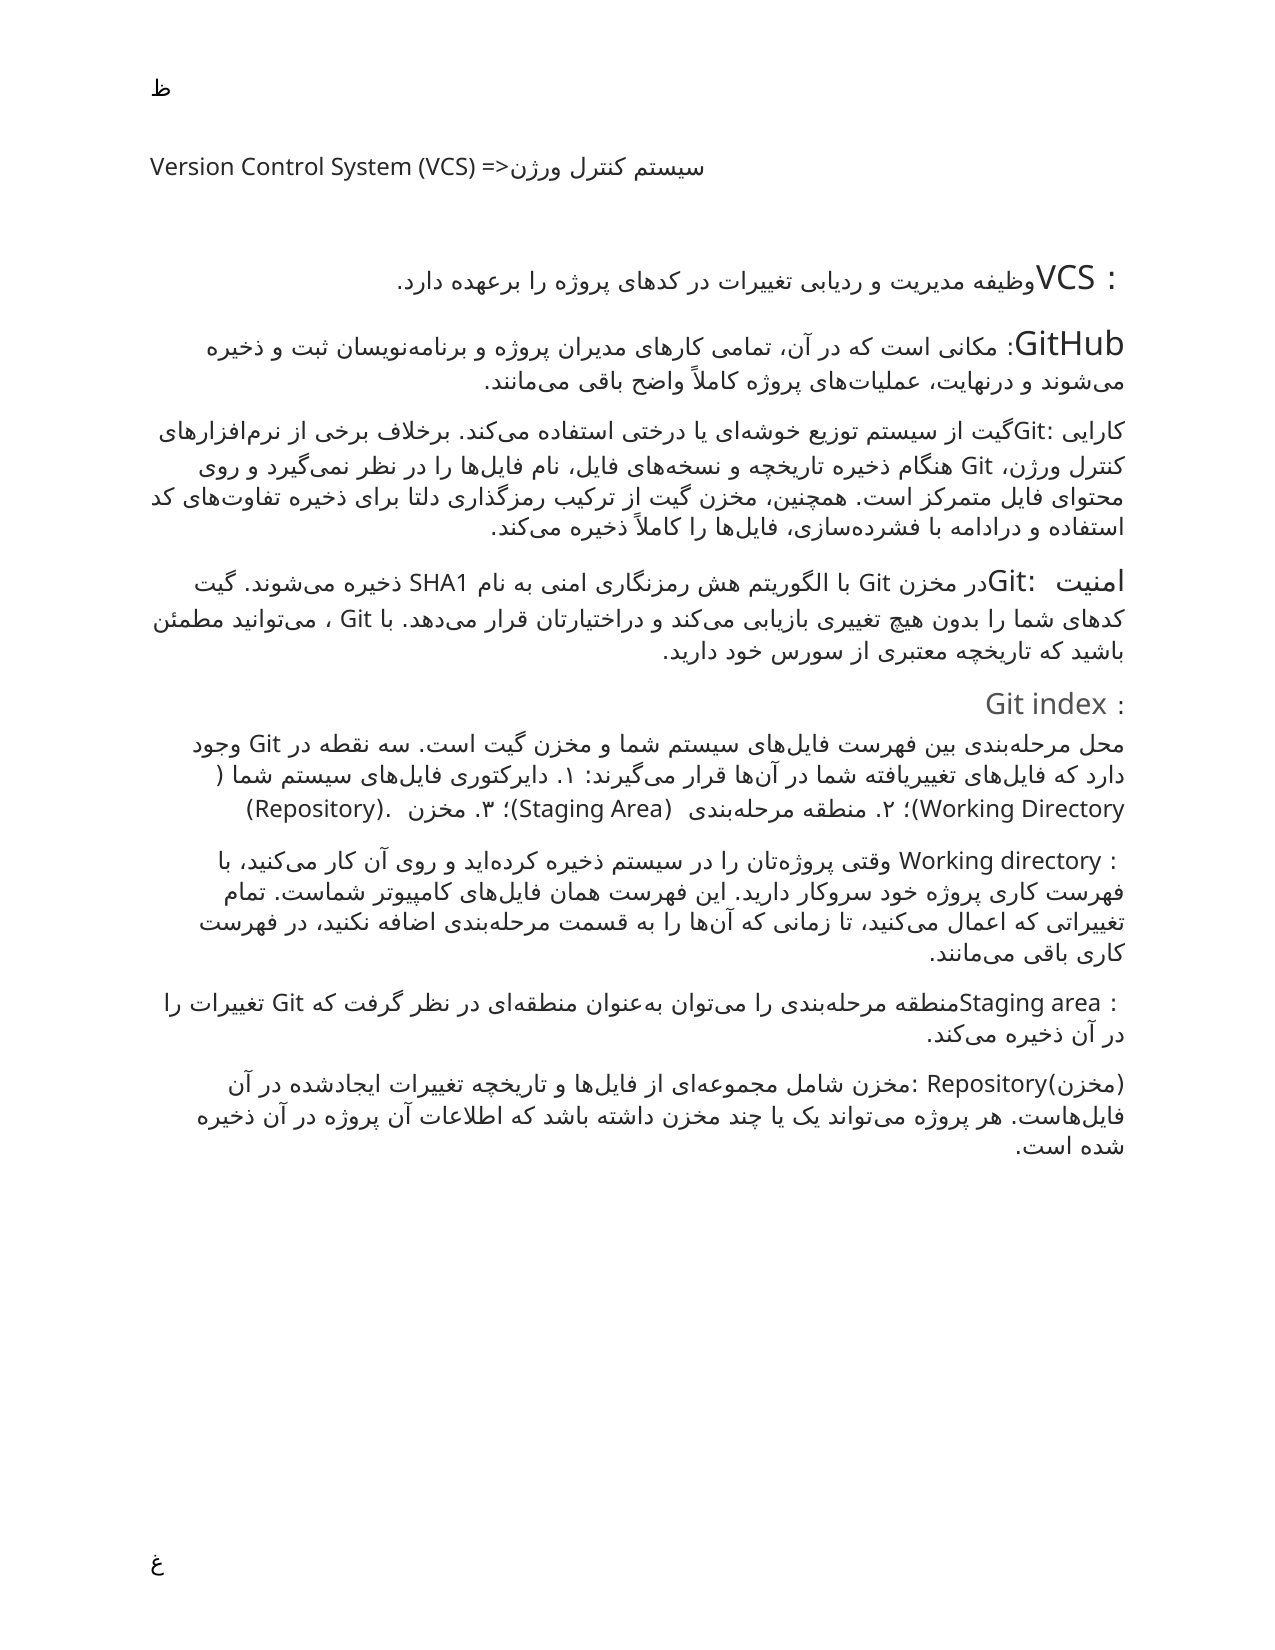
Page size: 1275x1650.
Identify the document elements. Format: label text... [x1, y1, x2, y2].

text GitHub: مکانی است که در آن، تمامی کارهای مدیران پروژه و برنامه‌نویسان ثبت و ذخیره می‌شوند و در‌نهایت، عملیات‌های پروژه کاملاً واضح باقی می‌مانند. [150, 319, 1125, 395]
subtitle : Git index [150, 684, 1125, 723]
text : Working directory وقتی پروژه‌تان را در سیستم ذخیره کرده‌اید و روی آن کار می‌کنید، با فهرست کاری پروژه خود سروکار دارید. این فهرست همان فایل‌های کامپیوتر شماست. تمام تغییراتی که اعمال می‌کنید، تا زمانی که آن‌ها را به قسمت مرحله‌بندی اضافه نکنید، در فهرست کاری باقی می‌مانند. [150, 844, 1125, 967]
text کارایی :Gitگیت از سیستم توزیع خوشه‌ای یا درختی استفاده می‌کند. برخلاف برخی از نرم‌افزارهای کنترل ورژن، Git هنگام ذخیره تاریخچه و نسخه‌های فایل، نام فایل‌ها را در نظر نمی‌گیرد و روی محتوای فایل متمرکز است. همچنین، مخزن گیت از ترکیب رمزگذاری دلتا برای ذخیره تفاوت‌های کد استفاده و درادامه با فشرده‌سازی، فایل‌ها را کاملاً ذخیره می‌کند. [150, 414, 1125, 483]
text کارایی :Gitگیت از سیستم توزیع خوشه‌ای یا درختی استفاده می‌کند. برخلاف برخی از نرم‌افزارهای کنترل ورژن، Git هنگام ذخیره تاریخچه و نسخه‌های فایل، نام فایل‌ها را در نظر نمی‌گیرد و روی محتوای فایل متمرکز است. همچنین، مخزن گیت از ترکیب رمزگذاری دلتا برای ذخیره تفاوت‌های کد استفاده و درادامه با فشرده‌سازی، فایل‌ها را کاملاً ذخیره می‌کند. [150, 511, 1125, 541]
text محل مرحله‌بندی بین فهرست فایل‌های سیستم شما و مخزن گیت است. سه نقطه در Git وجود دارد که فایل‌های تغییر‌یافته شما در آن‌ها قرار می‌گیرند: ۱. دایرکتوری فایل‌های سیستم شما (Working Directory)؛ ۲. منطقه مرحله‌بندی (Staging Area)؛ ۳. مخزن .(Repository) [150, 726, 1125, 824]
text (مخزن)Repository :مخزن شامل مجموعه‌ای از فایل‌ها و تاریخچه تغییرات ایجاد‌شده در آن فایل‌هاست. هر پروژه می‌تواند یک یا چند مخزن داشته باشد که اطلاعات آن پروژه در آن ذخیره شده است. [150, 1067, 1125, 1160]
text : Staging areaمنطقه مرحله‌بندی را می‌توان به‌عنوان منطقه‌ای در نظر گرفت که Git تغییرات را در آن ذخیره می‌کند. [150, 985, 1125, 1048]
text امنیت :Gitدر مخزن Git با الگوریتم هش رمزنگاری امنی به نام SHA1 ذخیره می‌شوند. گیت کدهای شما را بدون هیچ تغییری بازیابی می‌کند و دراختیارتان قرار می‌دهد. با Git ، می‌توانید مطمئن باشید که تاریخچه معتبری از سورس خود دارید. [150, 560, 1125, 665]
text Version Control System (VCS) =>سیستم کنترل ورژن [509, 150, 1125, 183]
text : VCSوظیفه مدیریت و ردیابی تغییرات در کدهای پروژه را برعهده دارد. [150, 254, 1036, 299]
